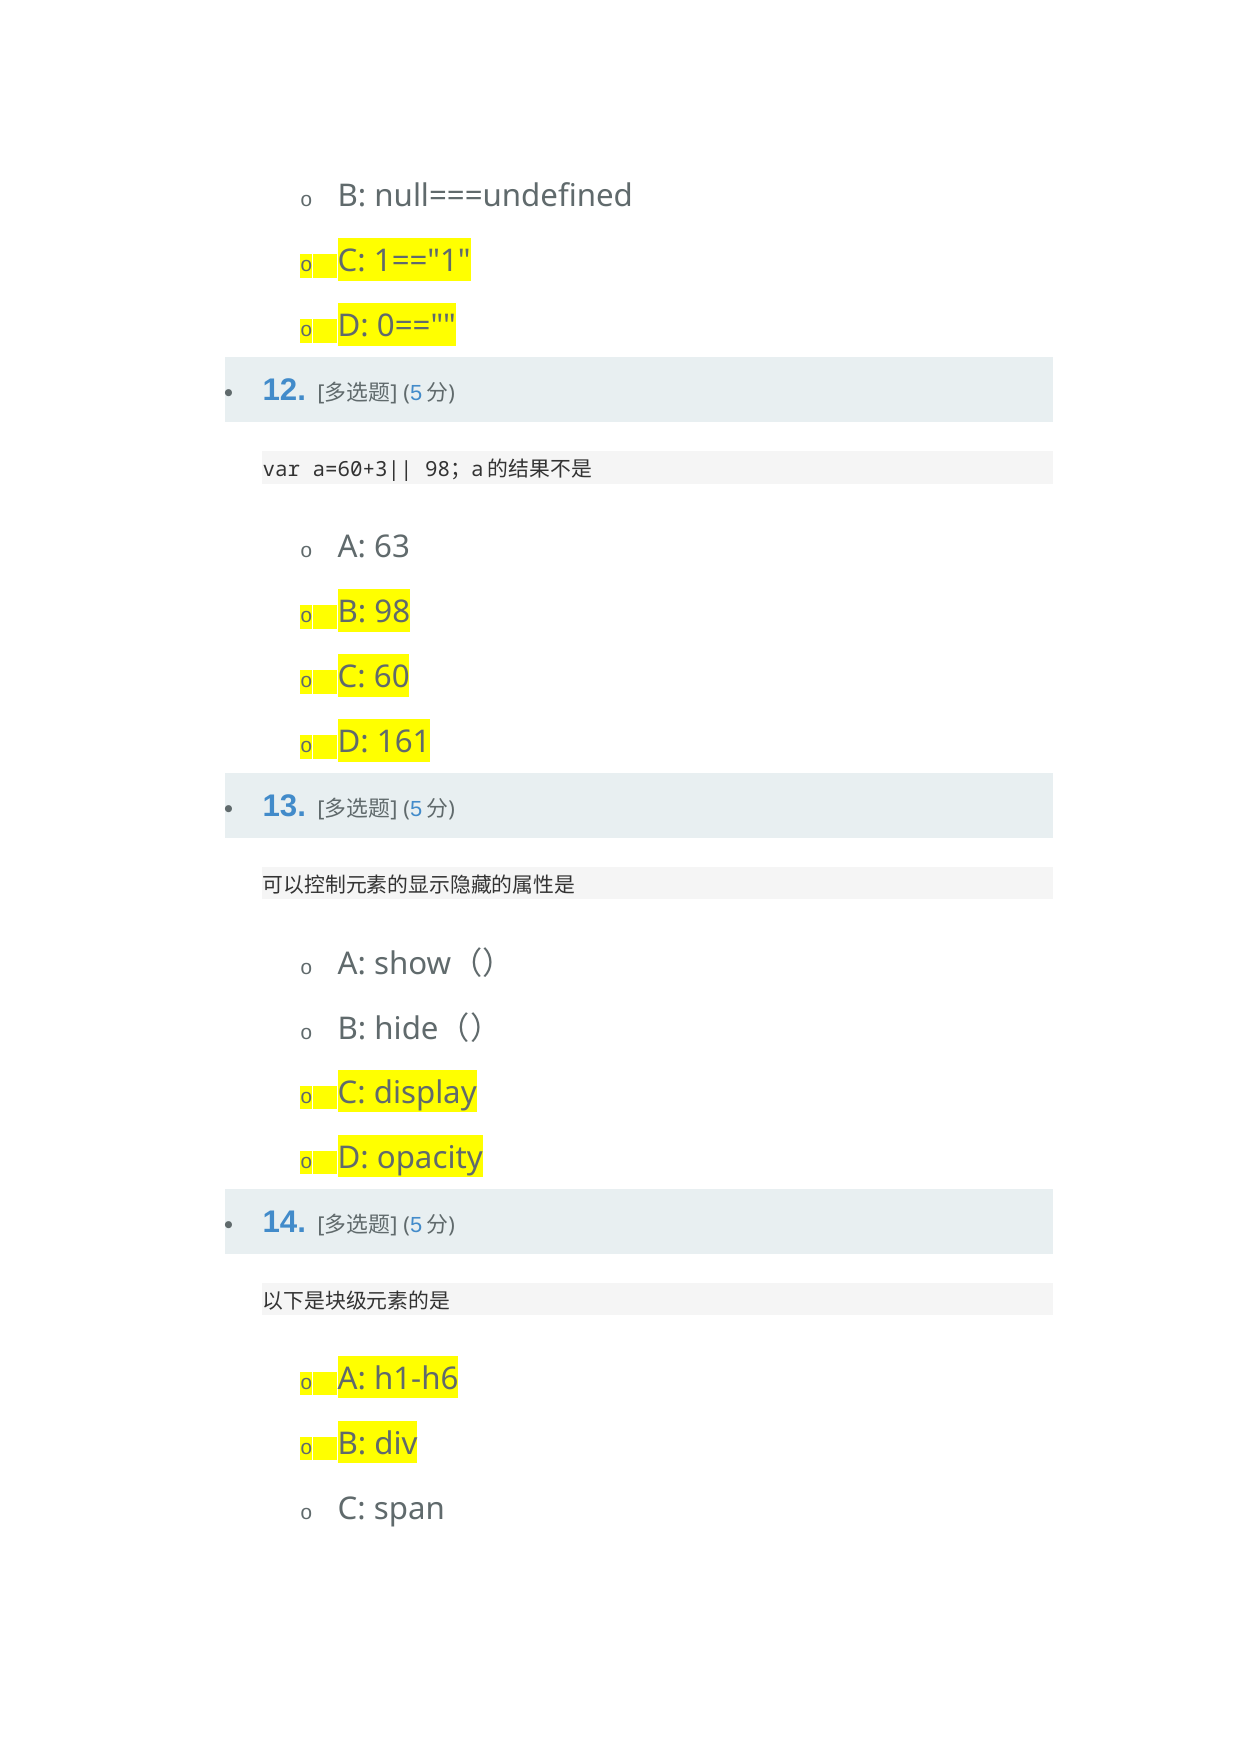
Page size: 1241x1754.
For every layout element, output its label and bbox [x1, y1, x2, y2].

table_header [188, 162, 1053, 1539]
